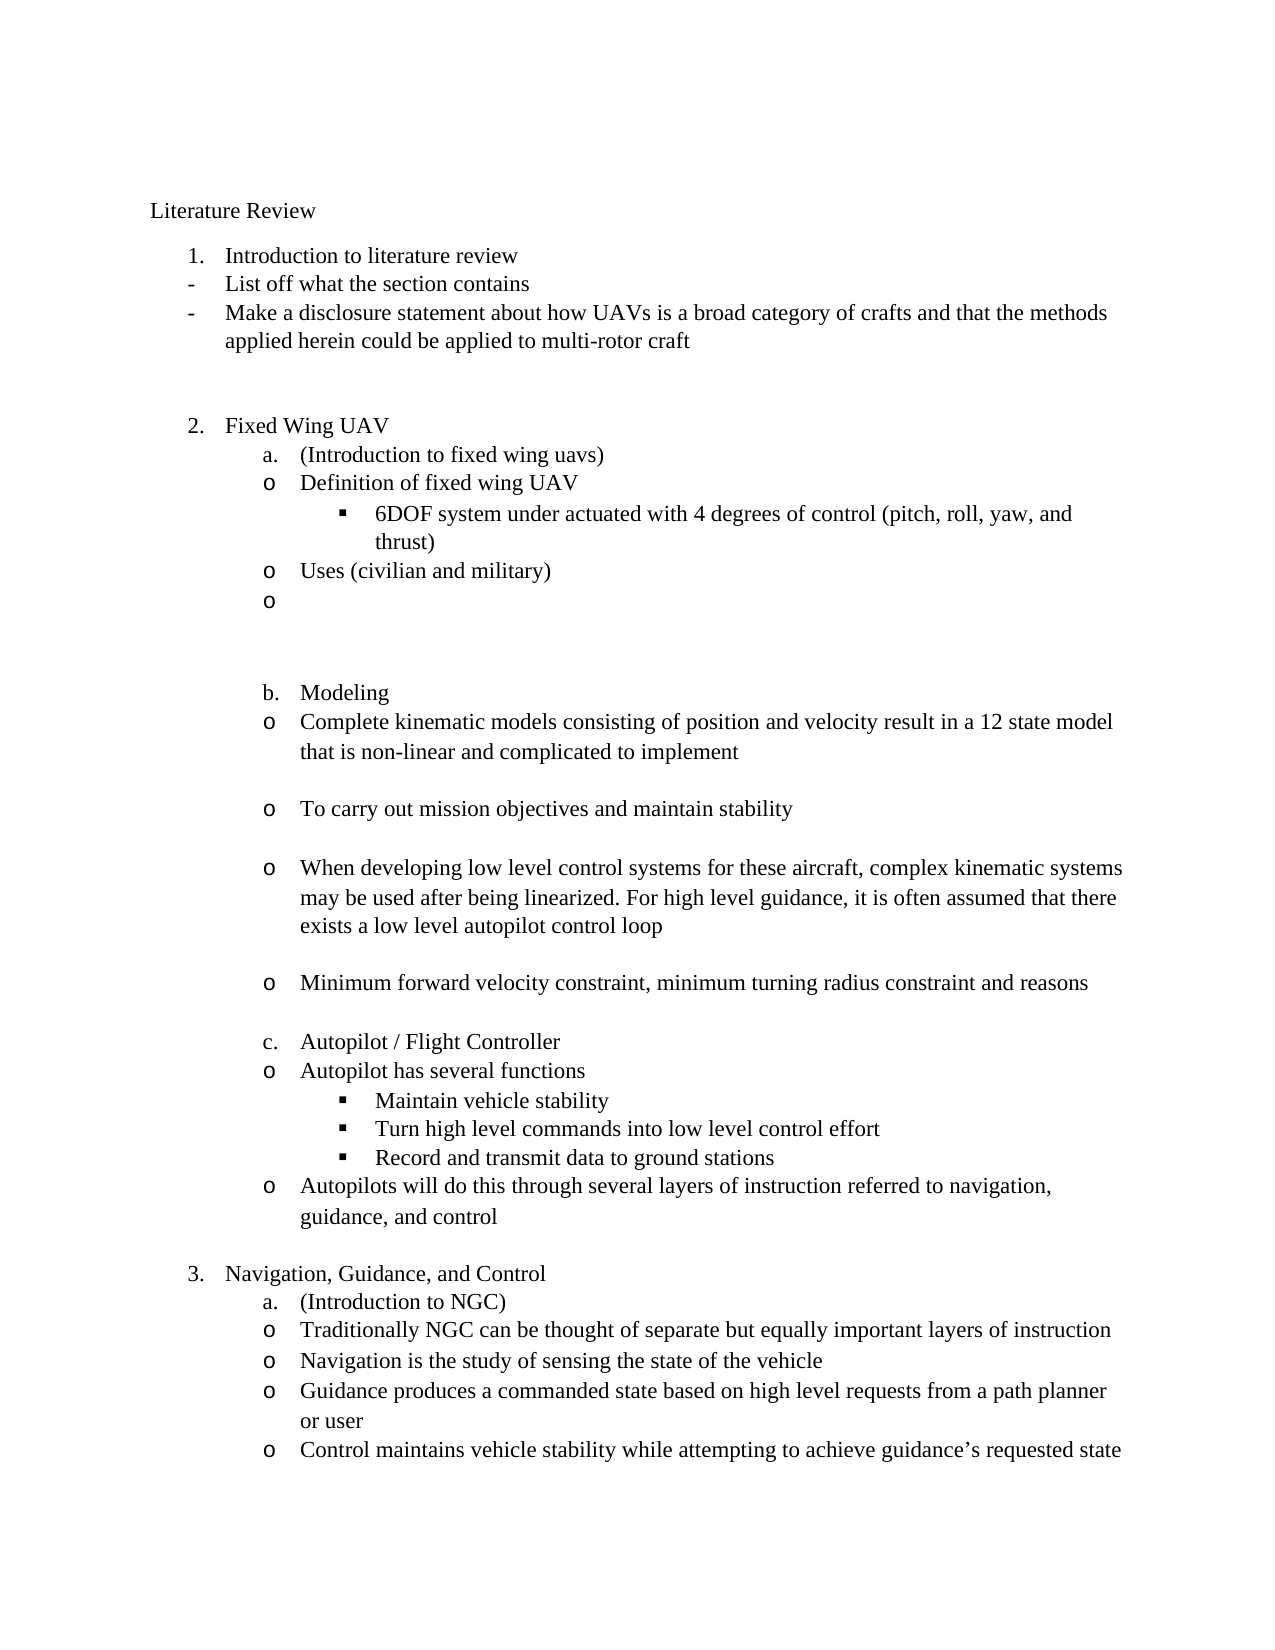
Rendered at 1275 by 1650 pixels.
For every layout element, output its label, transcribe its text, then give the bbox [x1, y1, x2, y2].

list Control maintains vehicle stability while attempting to achieve guidance’s requested state [262, 1436, 1125, 1464]
text Literature Review [150, 197, 1125, 223]
list Turn high level commands into low level control effort [337, 1116, 1125, 1142]
list Navigation, Guidance, and Control [187, 1259, 1125, 1286]
list Traditionally NGC can be thought of separate but equally important layers of instruction [262, 1316, 1125, 1345]
list Record and transmit data to ground stations [337, 1144, 1125, 1170]
list List off what the section contains [187, 270, 1125, 297]
list Definition of fixed wing UAV [262, 469, 1125, 498]
list Maintain vehicle stability [337, 1087, 1125, 1113]
list Make a disclosure statement about how UAVs is a broad category of crafts and that the methods applied herein could be applied to multi-rotor craft [187, 299, 1125, 354]
list Autopilots will do this through several layers of instruction referred to navigation, guidance, and control [262, 1172, 1125, 1229]
list Complete kinematic models consisting of position and velocity result in a 12 state model that is non-linear and complicated to implement [262, 708, 1125, 764]
list Uses (civilian and military) [262, 557, 1125, 585]
list (Introduction to fixed wing uavs) [262, 441, 1125, 467]
list Fixed Wing UAV [187, 413, 1125, 439]
list Autopilot / Flight Controller [262, 1028, 1125, 1054]
list Guidance produces a commanded state based on high level requests from a path planner or user [262, 1377, 1125, 1434]
list When developing low level control systems for these aircraft, complex kinematic systems may be used after being linearized. For high level guidance, it is often assumed that there exists a low level autopilot control loop [262, 854, 1125, 939]
list To carry out mission objectives and maintain stability [262, 795, 1125, 823]
list Minimum forward velocity constraint, minimum turning radius constraint and reasons [262, 969, 1125, 998]
list Navigation is the study of sensing the state of the vehicle [262, 1347, 1125, 1375]
list Autopilot has several functions [262, 1057, 1125, 1085]
list Introduction to literature review [187, 242, 1125, 268]
list (Introduction to NGC) [262, 1288, 1125, 1314]
list Modeling [262, 679, 1125, 706]
list 6DOF system under actuated with 4 degrees of control (pitch, roll, yaw, and thrust) [337, 500, 1125, 555]
